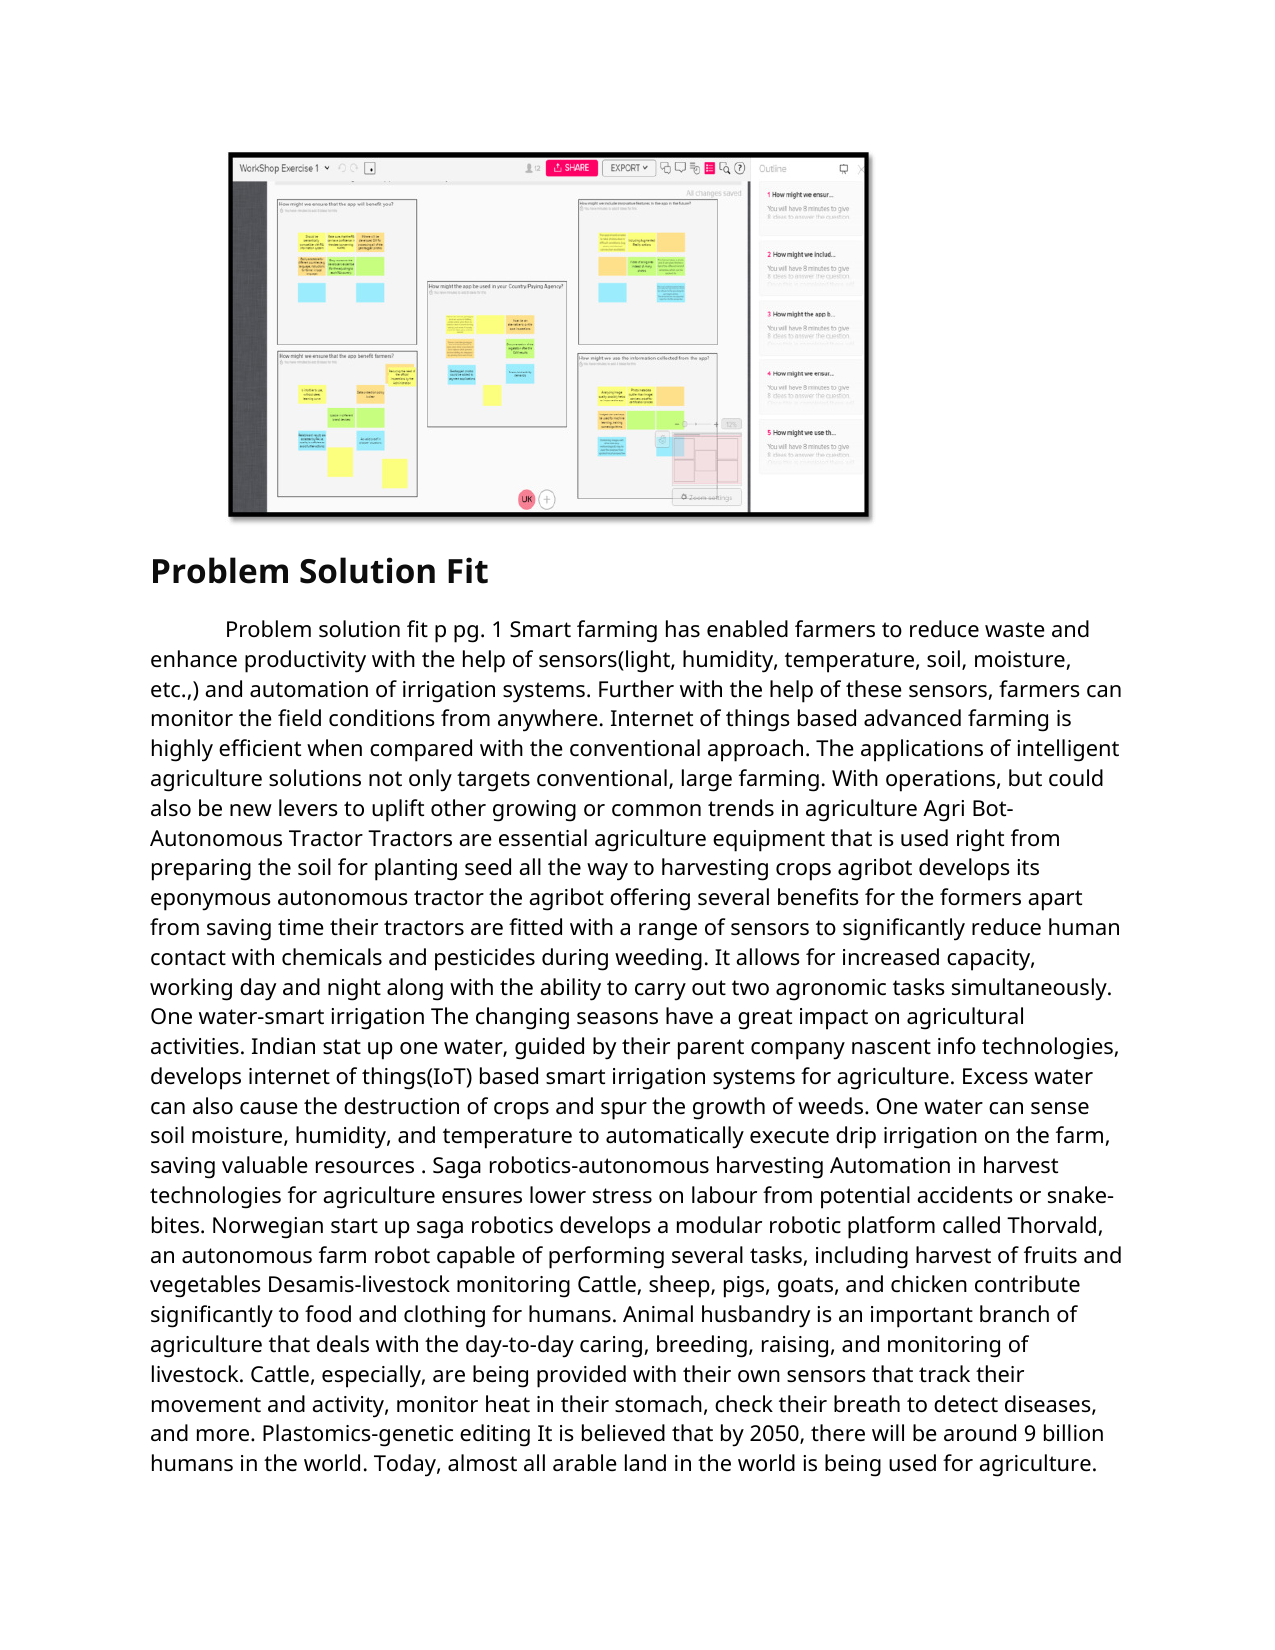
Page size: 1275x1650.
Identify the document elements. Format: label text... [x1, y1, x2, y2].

picture [225, 150, 877, 527]
text Problem Solution Fit [150, 548, 1125, 593]
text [150, 614, 1125, 1478]
